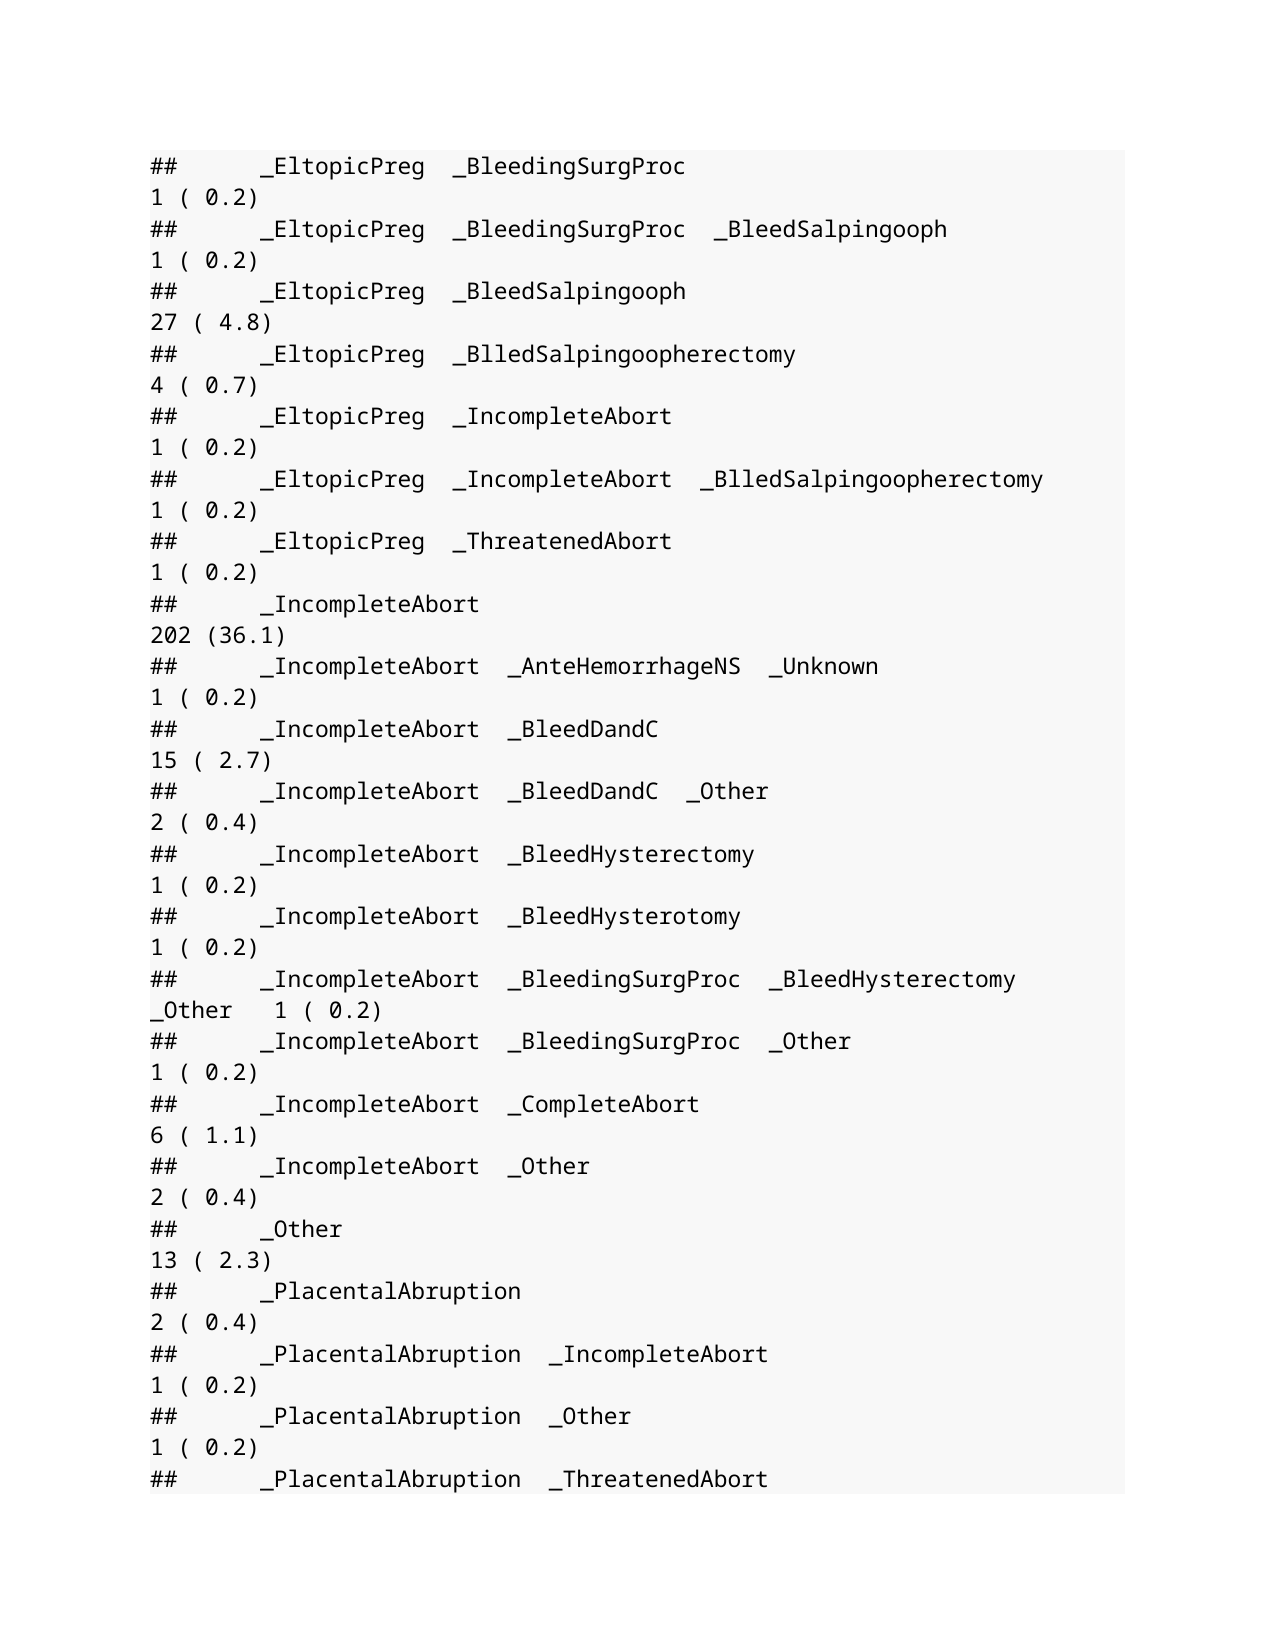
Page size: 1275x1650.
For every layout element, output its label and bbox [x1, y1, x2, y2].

text [150, 150, 1125, 1494]
